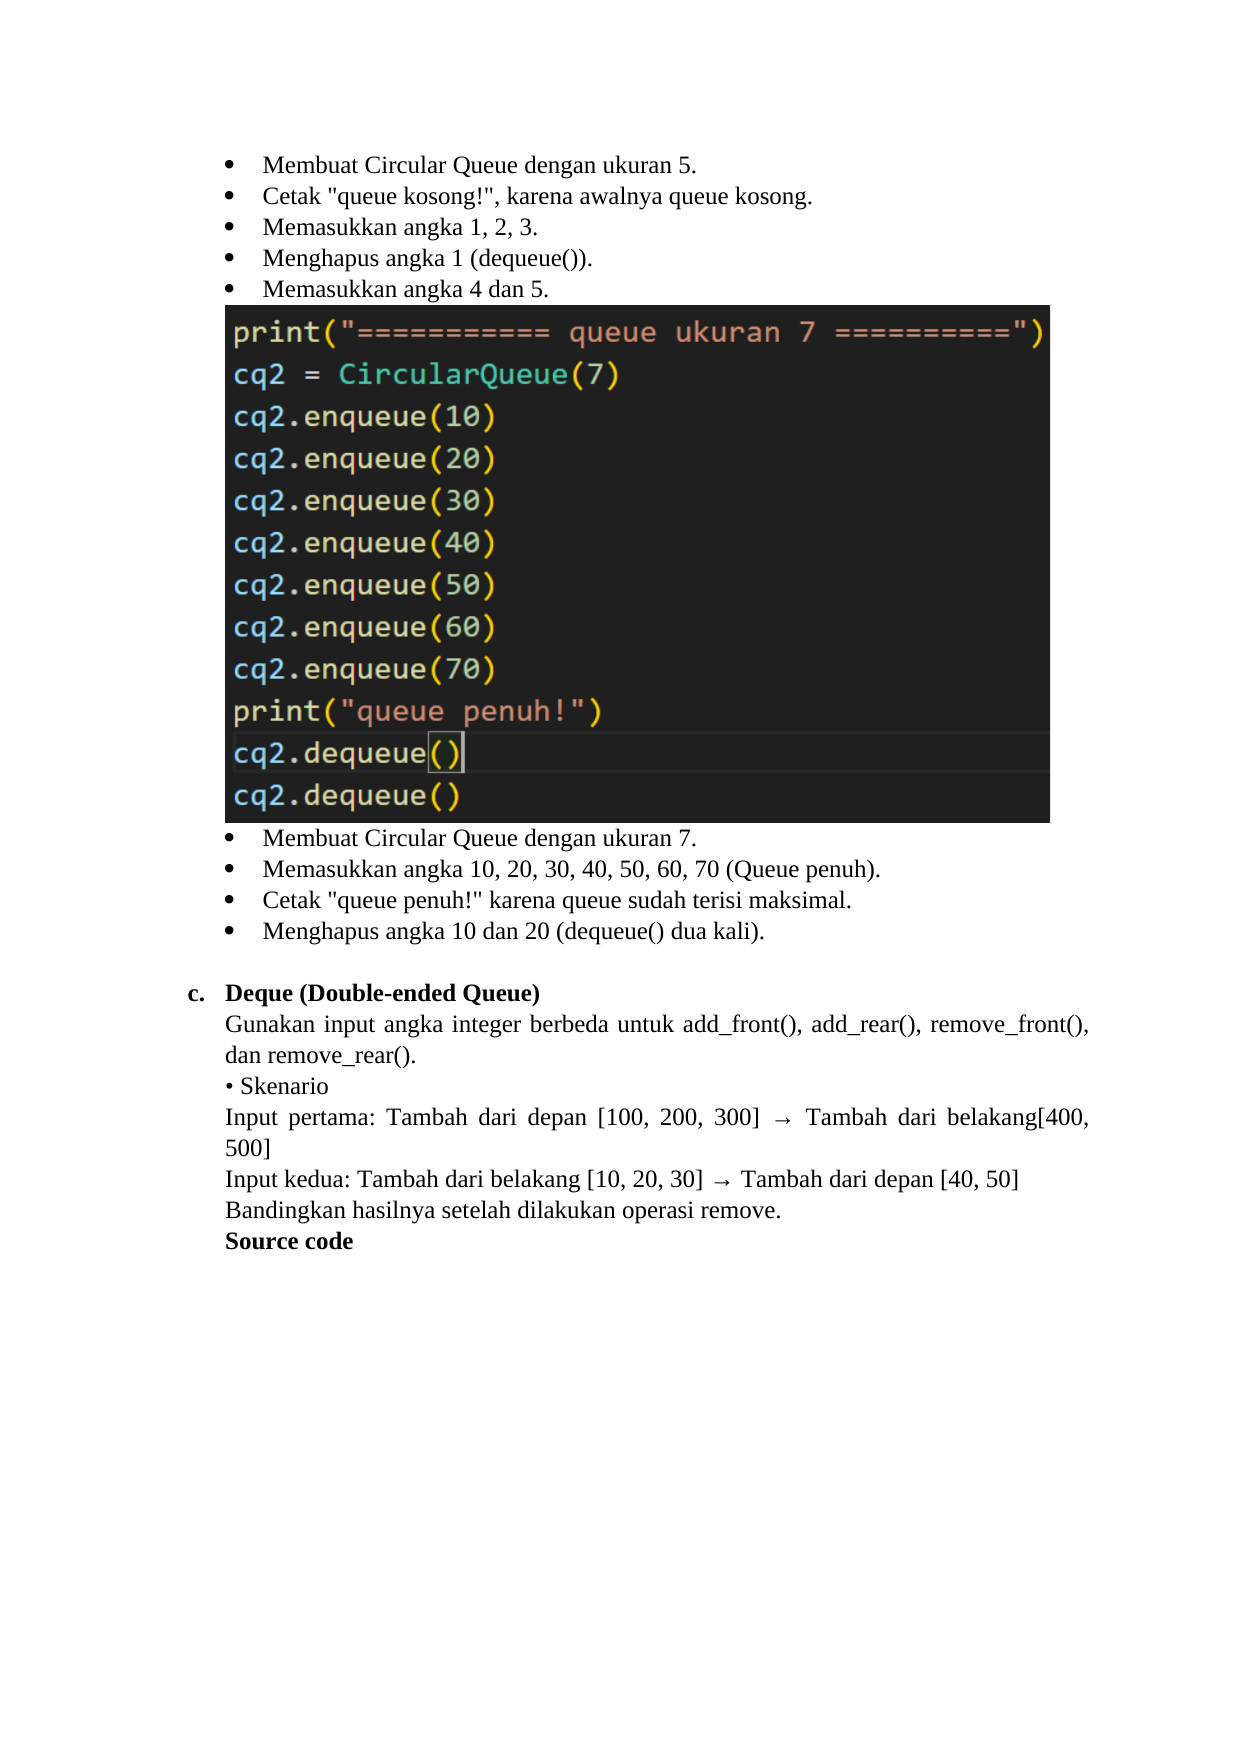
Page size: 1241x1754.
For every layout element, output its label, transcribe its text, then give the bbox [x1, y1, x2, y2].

list Cetak "queue penuh!" karena queue sudah terisi maksimal. [225, 885, 1090, 914]
list Deque (Double-ended Queue) [187, 978, 1090, 1007]
list • Skenario [225, 1071, 1090, 1100]
list Input pertama: Tambah dari depan [100, 200, 300] → Tambah dari belakang[400, 500] [225, 1102, 1090, 1162]
list Membuat Circular Queue dengan ukuran 7. [225, 823, 1090, 852]
list Menghapus angka 10 dan 20 (dequeue() dua kali). [225, 916, 1090, 945]
picture [225, 305, 1051, 823]
list Source code [225, 1226, 1090, 1255]
list Memasukkan angka 10, 20, 30, 40, 50, 60, 70 (Queue penuh). [225, 854, 1090, 883]
list Gunakan input angka integer berbeda untuk add_front(), add_rear(), remove_front(), dan remove_rear(). [225, 1009, 1090, 1069]
list Menghapus angka 1 (dequeue()). [225, 243, 1090, 272]
list Bandingkan hasilnya setelah dilakukan operasi remove. [225, 1195, 1090, 1224]
list Memasukkan angka 1, 2, 3. [225, 212, 1090, 241]
list Membuat Circular Queue dengan ukuran 5. [225, 150, 1090, 179]
list Memasukkan angka 4 dan 5. [225, 274, 1090, 303]
list Cetak "queue kosong!", karena awalnya queue kosong. [225, 181, 1090, 210]
list Input kedua: Tambah dari belakang [10, 20, 30] → Tambah dari depan [40, 50] [225, 1164, 1090, 1193]
